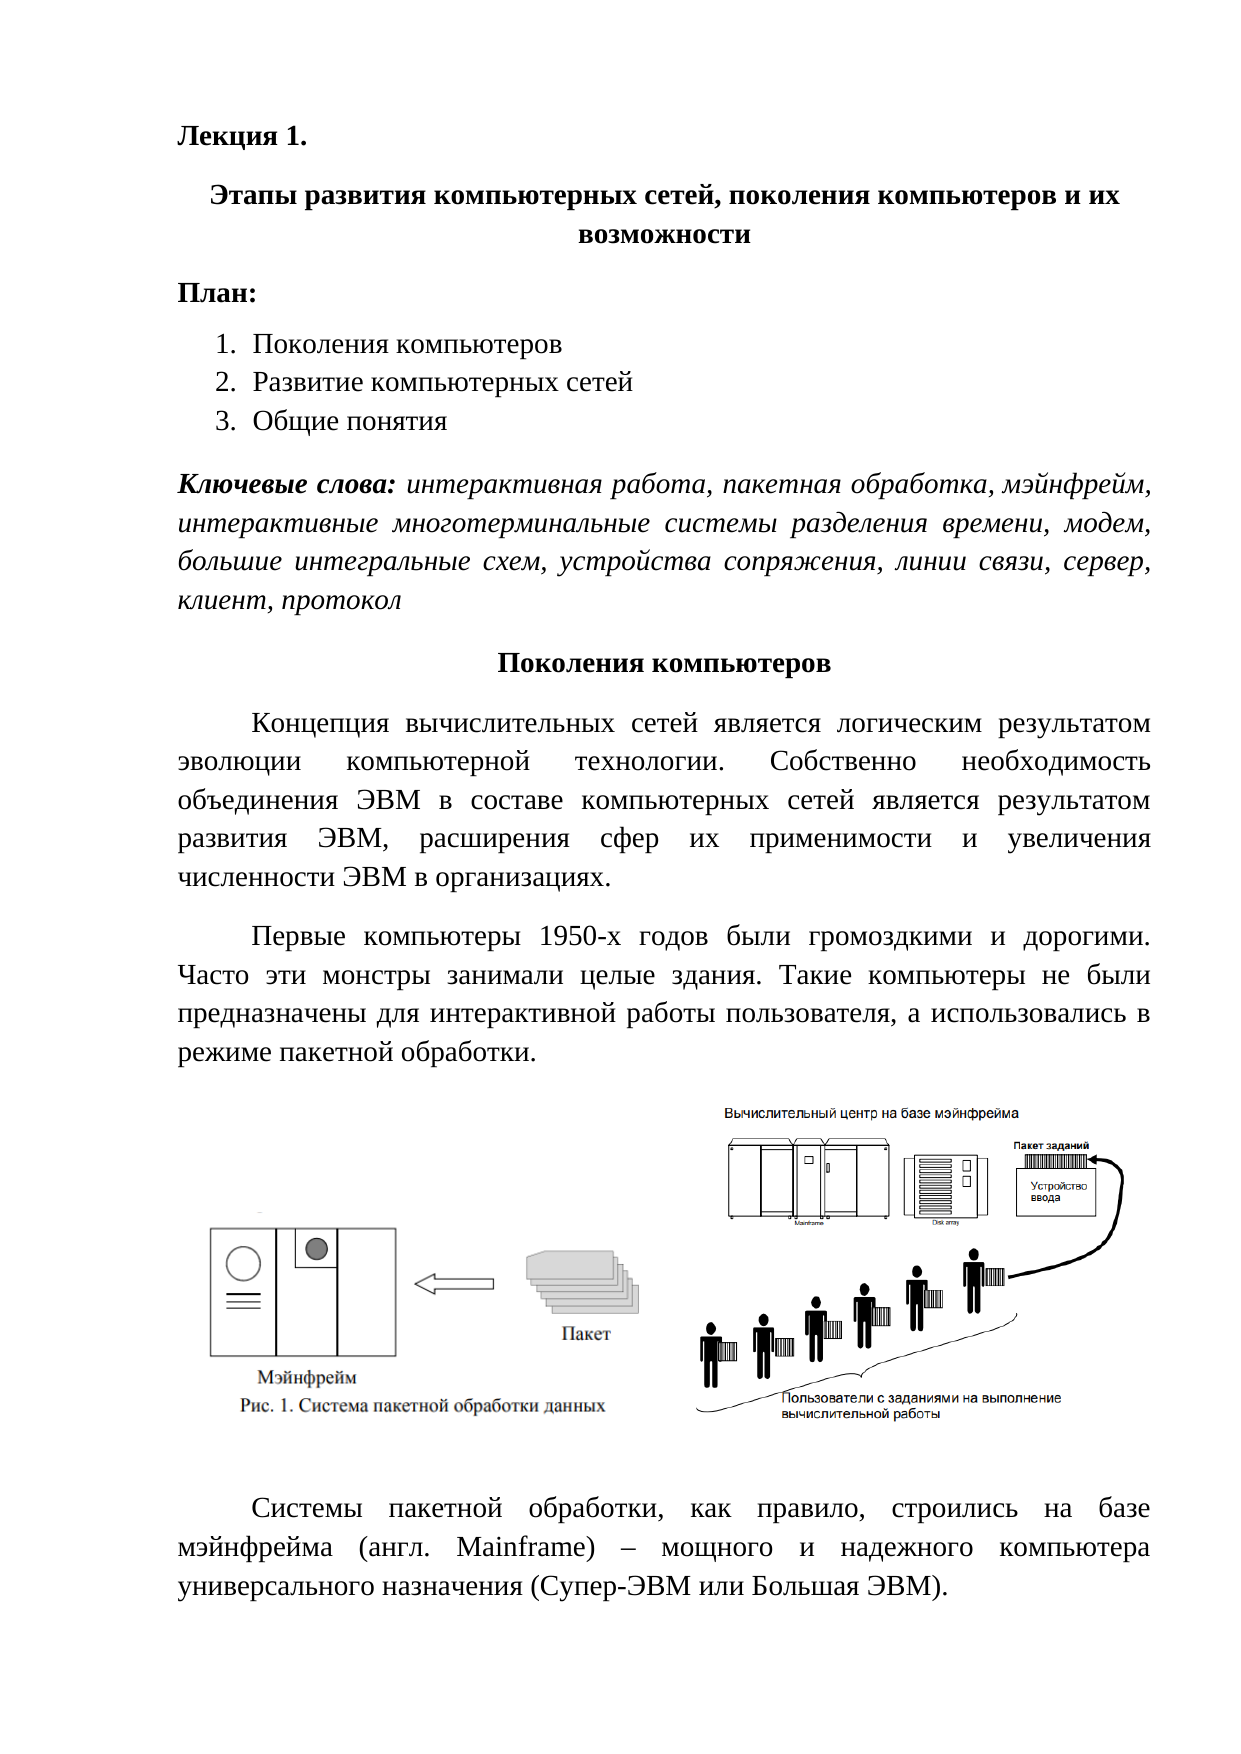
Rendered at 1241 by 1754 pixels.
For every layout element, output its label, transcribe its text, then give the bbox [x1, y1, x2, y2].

list Развитие компьютерных сетей [215, 364, 1152, 398]
list Общие понятия [215, 403, 1152, 436]
text Первые компьютеры 1950-х годов были громоздкими и дорогими. Часто эти монстры занимали целые здания. Такие компьютеры не были предназначены для интерактивной работы пользователя, а использовались в режиме пакетной обработки. [177, 918, 1152, 1068]
text Ключевые слова: интерактивная работа, пакетная обработка, мэйнфрейм, интерактивные многотерминальные системы разделения времени, модем, большие интегральные схем, устройства сопряжения, линии связи, сервер, клиент, протокол [177, 466, 1152, 616]
list Поколения компьютеров [215, 326, 1152, 359]
text План: [177, 275, 1152, 309]
text Концепция вычислительных сетей является логическим результатом эволюции компьютерной технологии. Собственно необходимость объединения ЭВМ в составе компьютерных сетей является результатом развития ЭВМ, расширения сфер их применимости и увеличения численности ЭВМ в организациях. [177, 705, 1152, 893]
text Лекция 1. [177, 118, 1152, 152]
text Поколения компьютеров [177, 646, 1152, 679]
text Системы пакетной обработки, как правило, строились на базе мэйнфрейма (англ. Mainframe) – мощного и надежного компьютера универсального назначения (Супер-ЭВМ или Большая ЭВМ). [177, 1491, 1152, 1601]
text Этапы развития компьютерных сетей, поколения компьютеров и их возможности [177, 177, 1152, 249]
picture [186, 1212, 667, 1423]
picture [671, 1093, 1143, 1423]
